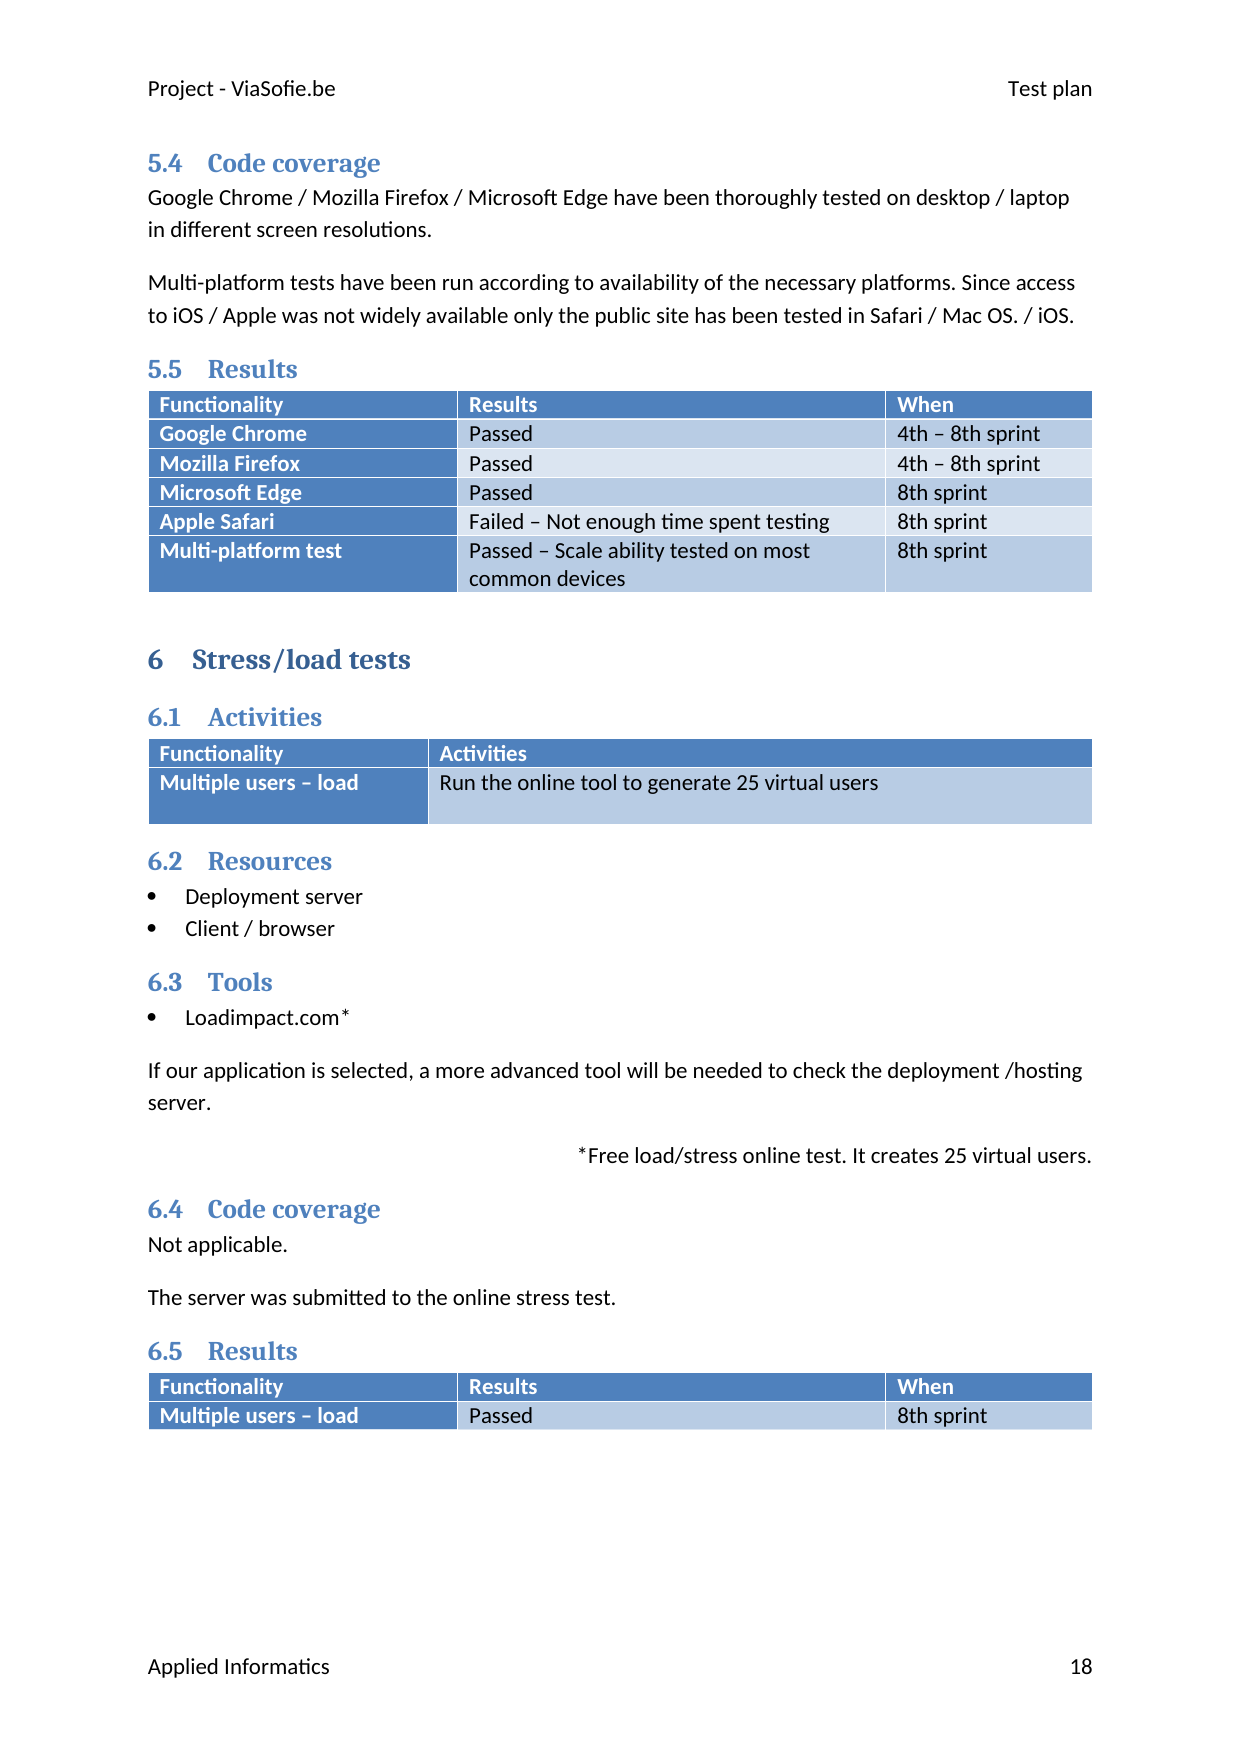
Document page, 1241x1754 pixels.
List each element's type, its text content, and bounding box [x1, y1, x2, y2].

list Client / browser [148, 914, 1093, 942]
table_cell Passed [458, 1402, 885, 1429]
table_cell 8th sprint [886, 478, 1092, 506]
list Deployment server [148, 882, 1093, 910]
table_cell Multiple users – load [149, 768, 428, 824]
table_cell Microsoft Edge [149, 478, 457, 506]
text *Free load/stress online test. It creates 25 virtual users. [148, 1141, 1093, 1169]
subtitle Code coverage [148, 148, 1093, 179]
subtitle Resources [148, 846, 1093, 877]
text The server was submitted to the online stress test. [148, 1283, 1093, 1311]
subtitle Activities [148, 702, 1093, 733]
text Google Chrome / Mozilla Firefox / Microsoft Edge have been thoroughly tested on desktop / laptop in different screen resolutions. [148, 183, 1093, 243]
table_header Functionality [149, 739, 428, 767]
list Loadimpact.com* [148, 1003, 1093, 1031]
table_header When [886, 1373, 1092, 1401]
text If our application is selected, a more advanced tool will be needed to check the deployment /hosting server. [148, 1056, 1093, 1116]
table_header Functionality [149, 1373, 457, 1401]
table_cell 4th – 8th sprint [886, 420, 1092, 448]
table_cell Multiple users – load [149, 1402, 457, 1429]
table_cell 8th sprint [886, 507, 1092, 535]
table_header When [886, 391, 1092, 418]
table_cell Mozilla Firefox [149, 449, 457, 477]
table_header Results [458, 391, 885, 418]
subtitle Tools [148, 967, 1093, 998]
table_cell Failed – Not enough time spent testing [458, 507, 885, 535]
table_header Results [458, 1373, 885, 1401]
subtitle Code coverage [148, 1194, 1093, 1225]
table_cell Passed – Scale ability tested on most common devices [458, 536, 885, 592]
table_cell Passed [458, 449, 885, 477]
table_cell Run the online tool to generate 25 virtual users [429, 768, 1092, 824]
table_cell 4th – 8th sprint [886, 449, 1092, 477]
table_cell Google Chrome [149, 420, 457, 448]
table_cell Multi-platform test [149, 536, 457, 592]
table_cell 8th sprint [886, 536, 1092, 592]
subtitle Results [148, 1336, 1093, 1367]
table_cell 8th sprint [886, 1402, 1092, 1429]
table_header Activities [429, 739, 1092, 767]
text Multi-platform tests have been run according to availability of the necessary platforms. Since access to iOS / Apple was not widely available only the public site has been tested in Safari / Mac OS. / iOS. [148, 268, 1093, 329]
text Not applicable. [148, 1230, 1093, 1258]
table_cell Passed [458, 420, 885, 448]
subtitle Stress/load tests [148, 643, 1093, 676]
table_header Functionality [149, 391, 457, 418]
table_cell Passed [458, 478, 885, 506]
subtitle Results [148, 354, 1093, 385]
table_cell Apple Safari [149, 507, 457, 535]
